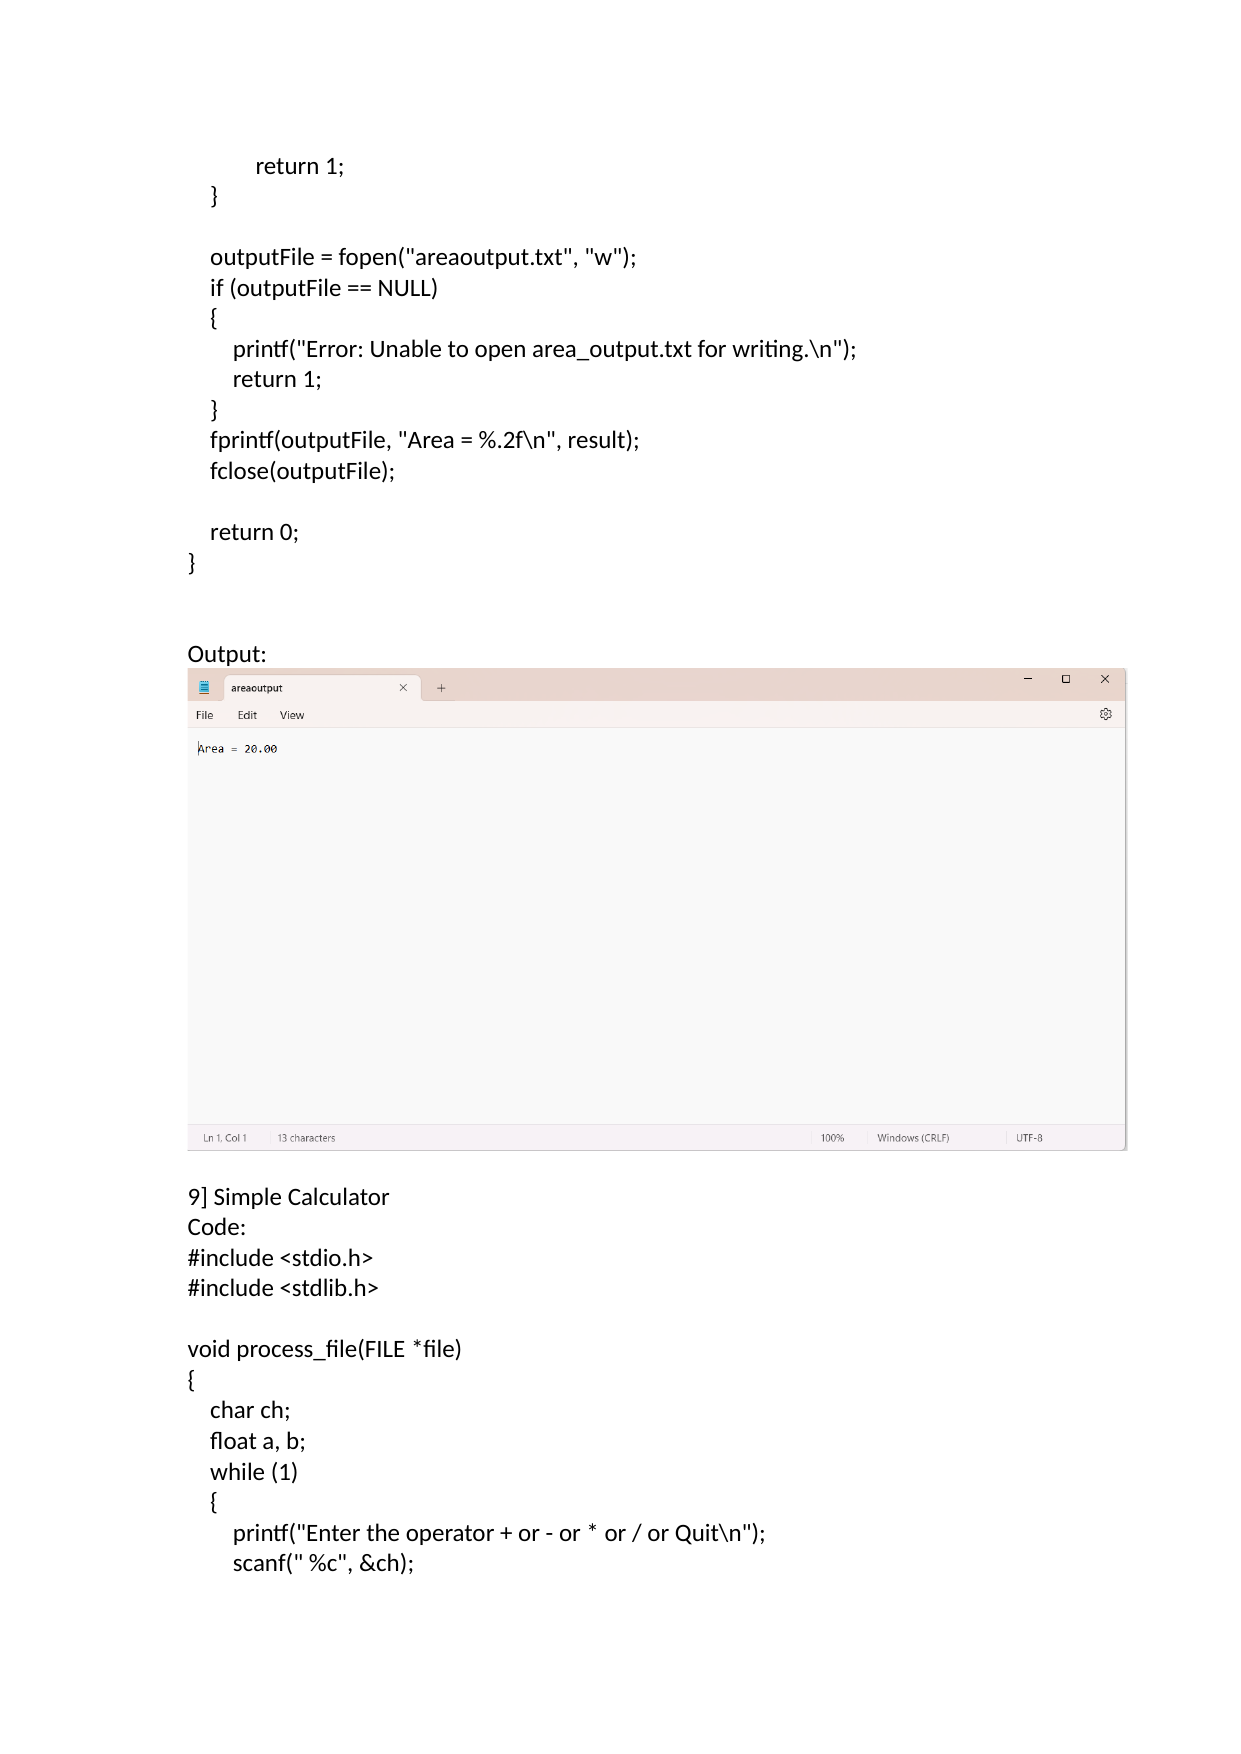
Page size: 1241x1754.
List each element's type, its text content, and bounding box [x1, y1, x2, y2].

text #include <stdlib.h> [187, 1273, 1090, 1303]
text void process_file(FILE *file) [187, 1334, 1090, 1364]
text fclose(outputFile); [187, 455, 1090, 486]
text scanf(" %c", &ch); [187, 1547, 1090, 1578]
text #include <stdio.h> [187, 1242, 1090, 1273]
text char ch; [187, 1395, 1090, 1425]
text } [187, 547, 1090, 577]
text Output: [187, 638, 1090, 668]
text { [187, 1364, 1090, 1395]
text return 1; [187, 150, 1090, 181]
text } [187, 394, 1090, 425]
text printf("Enter the operator + or - or * or / or Quit\n"); [187, 1517, 1090, 1547]
text return 0; [187, 516, 1090, 547]
picture [187, 668, 1128, 1151]
text while (1) [187, 1456, 1090, 1486]
text 9] Simple Calculator [187, 1181, 1090, 1212]
text { [187, 303, 1090, 333]
text { [187, 1486, 1090, 1517]
text fprintf(outputFile, "Area = %.2f\n", result); [187, 425, 1090, 455]
text Code: [187, 1212, 1090, 1242]
text } [187, 181, 1090, 211]
text float a, b; [187, 1425, 1090, 1456]
text return 1; [187, 364, 1090, 394]
text outputFile = fopen("areaoutput.txt", "w"); [187, 242, 1090, 272]
text if (outputFile == NULL) [187, 272, 1090, 303]
text printf("Error: Unable to open area_output.txt for writing.\n"); [187, 333, 1090, 364]
